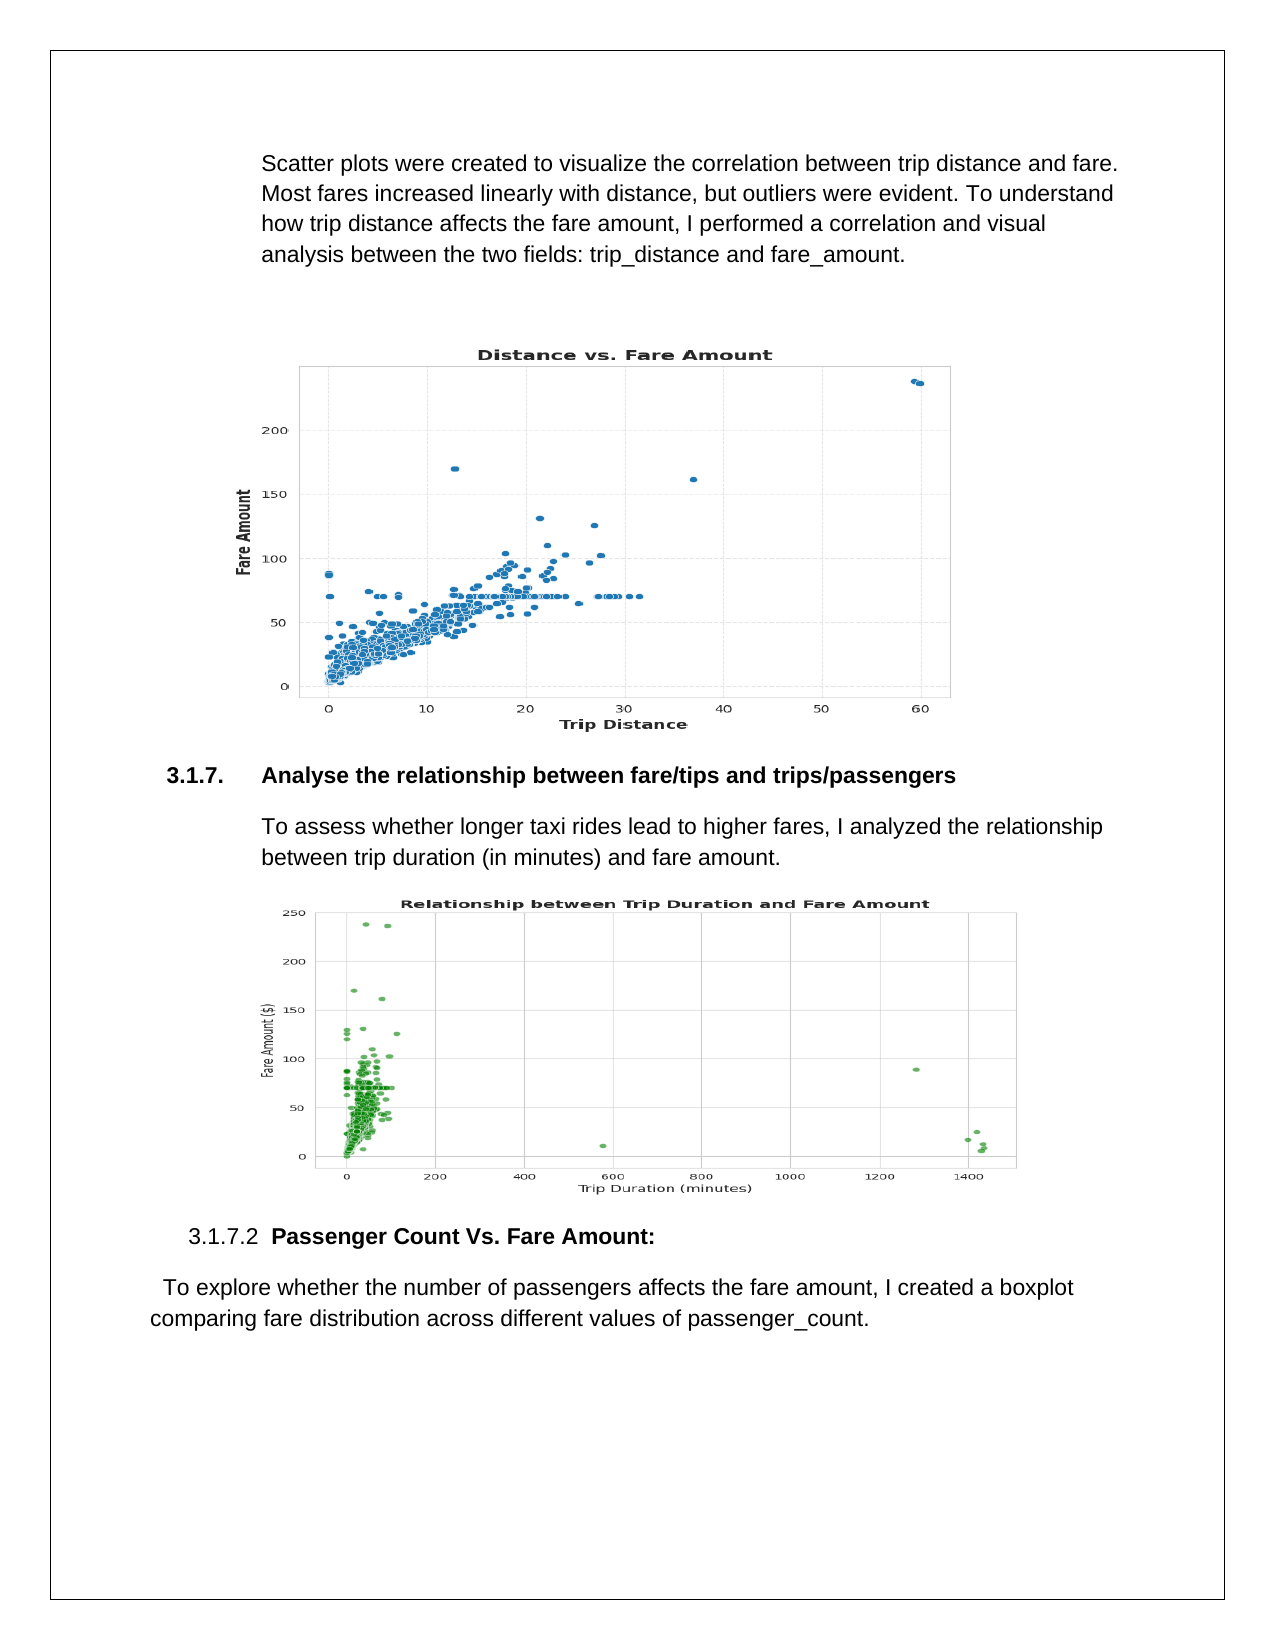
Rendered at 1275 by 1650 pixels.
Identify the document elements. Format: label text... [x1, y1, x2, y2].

picture [251, 894, 1024, 1199]
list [224, 150, 1125, 267]
text To assess whether longer taxi rides lead to higher fares, I analyzed the relationship between trip duration (in minutes) and fare amount. [261, 813, 1125, 870]
list Analyse the relationship between fare/tips and trips/passengers [224, 762, 1125, 788]
picture [226, 342, 960, 738]
text To explore whether the number of passengers affects the fare amount, I created a boxplot comparing fare distribution across different values of passenger_count. [150, 1274, 1125, 1331]
text 3.1.7.2 Passenger Count Vs. Fare Amount: [150, 1223, 1125, 1250]
